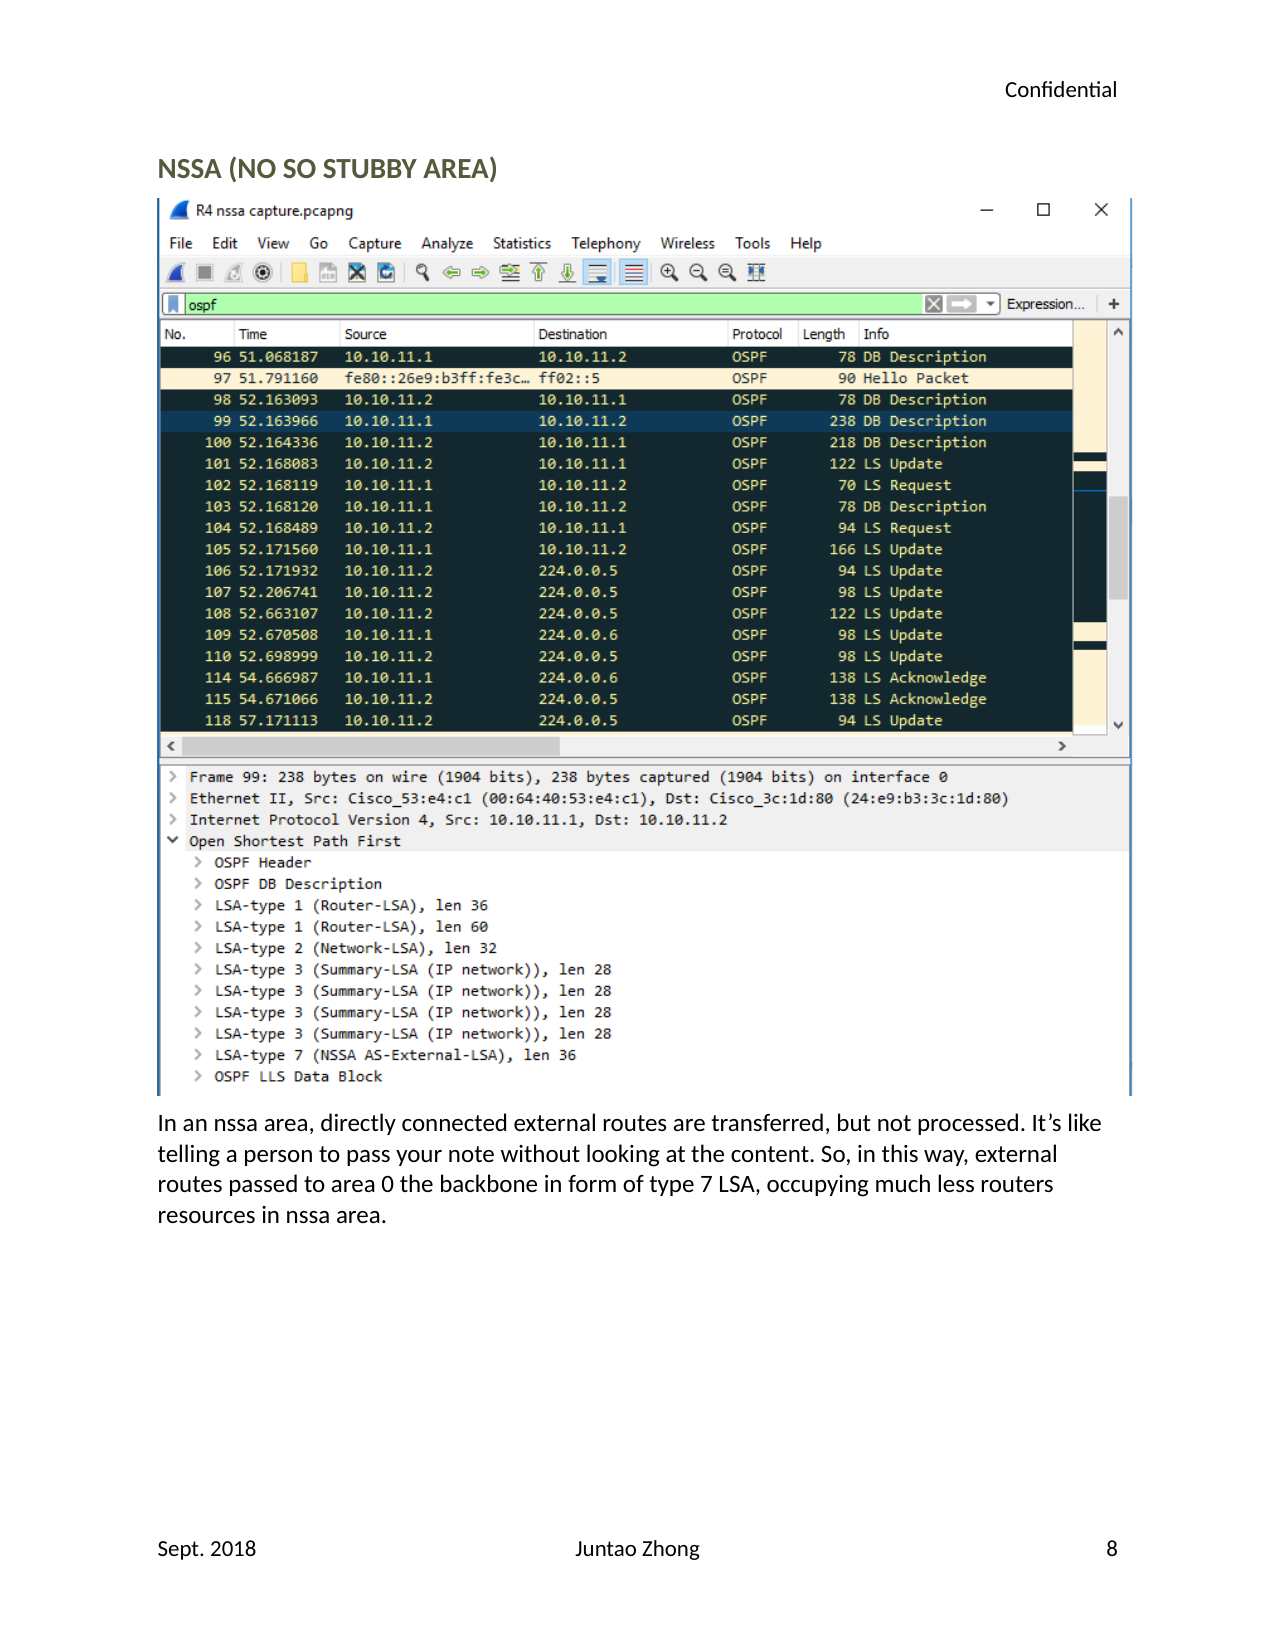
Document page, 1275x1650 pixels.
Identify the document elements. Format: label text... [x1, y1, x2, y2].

text In an nssa area, directly connected external routes are transferred, but not processed. It’s like telling a person to pass your note without looking at the content. So, in this way, external routes passed to area 0 the backbone in form of type 7 LSA, occupying much less routers resources in nssa area. [157, 1107, 1117, 1229]
subtitle NSSA (no so stubby area) [157, 150, 1117, 186]
picture [157, 198, 1133, 1096]
